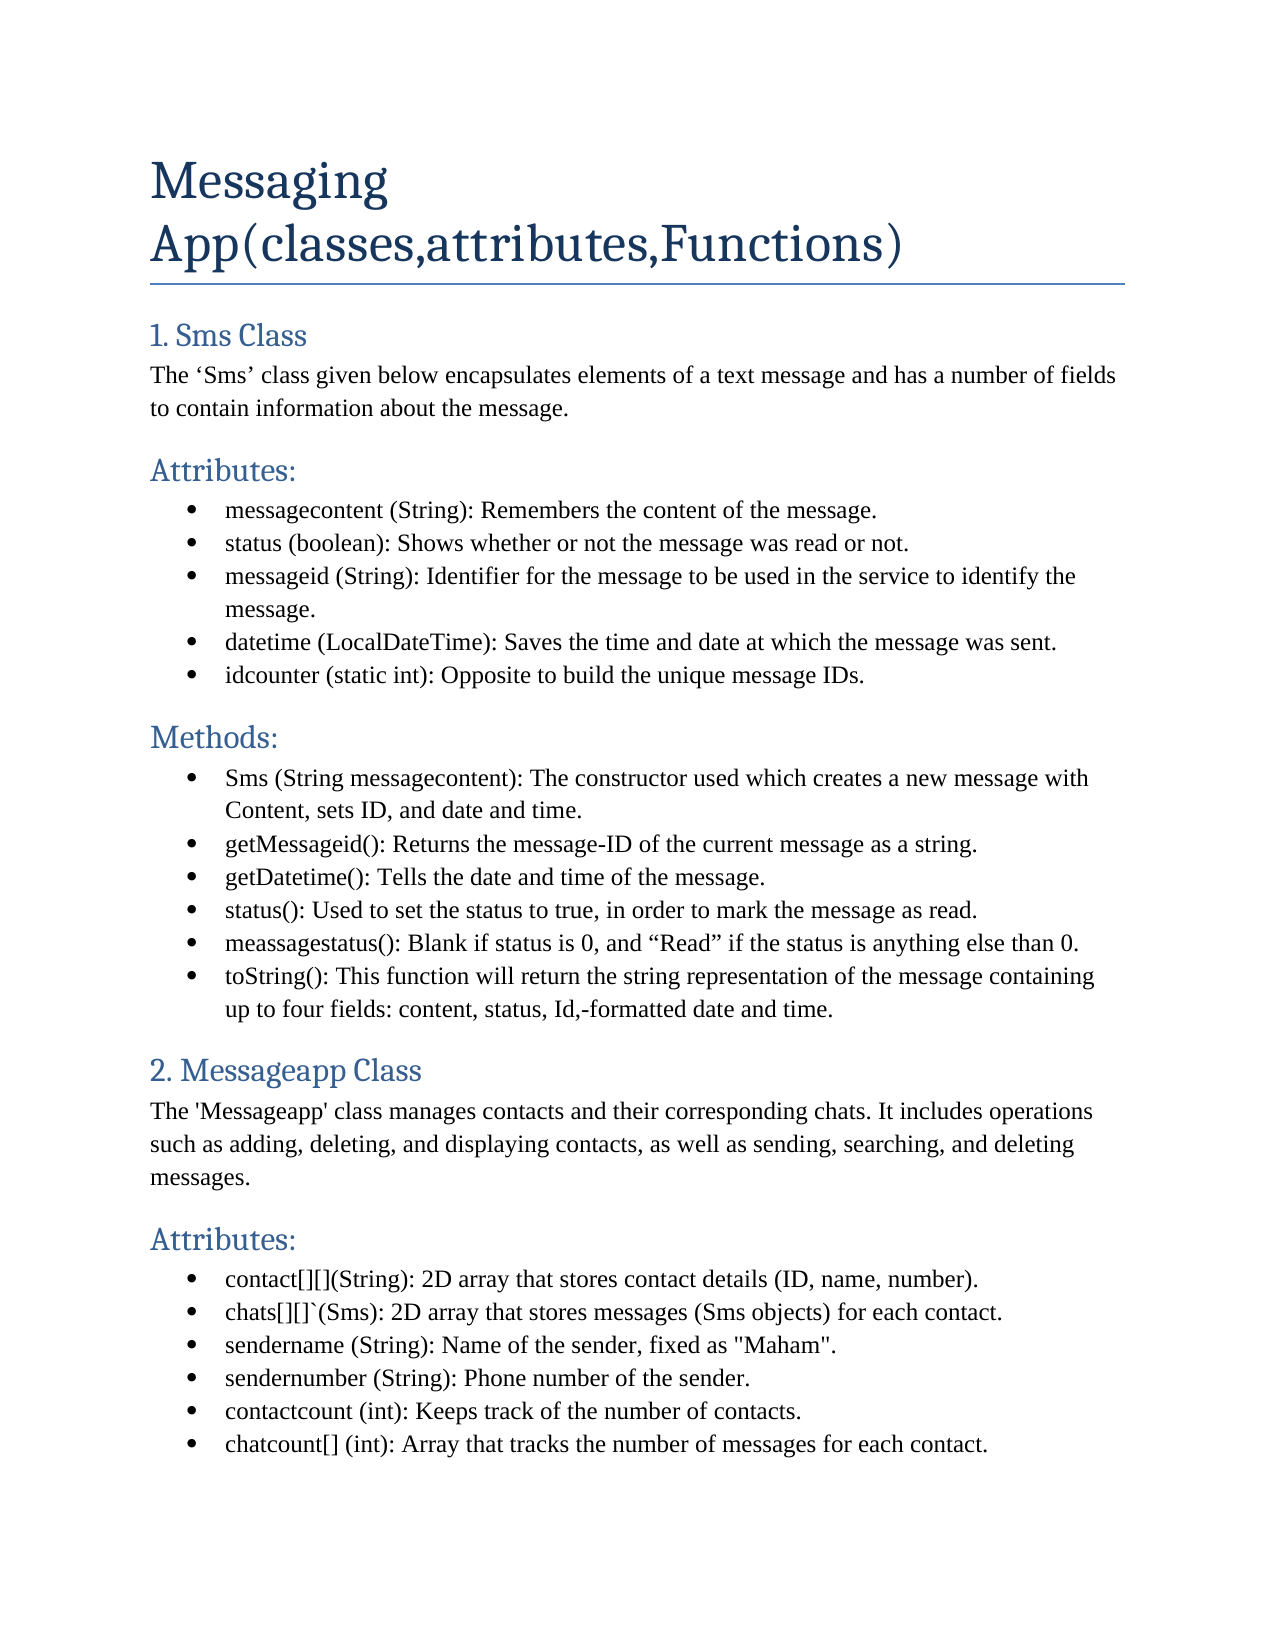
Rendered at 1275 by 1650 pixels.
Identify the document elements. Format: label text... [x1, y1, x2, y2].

list messagecontent (String): Remembers the content of the message. [187, 495, 1125, 524]
subtitle 2. Messageapp Class [150, 1052, 1125, 1090]
list chatcount[] (int): Array that tracks the number of messages for each contact. [187, 1429, 1125, 1458]
title Messaging App(classes,attributes,Functions) [150, 150, 1125, 283]
list datetime (LocalDateTime): Saves the time and date at which the message was sent. [187, 627, 1125, 656]
list idcounter (static int): Opposite to build the unique message IDs. [187, 661, 1125, 689]
list sendernumber (String): Phone number of the sender. [187, 1363, 1125, 1392]
list meassagestatus(): Blank if status is 0, and “Read” if the status is anything else than 0. [187, 928, 1125, 956]
list getDatetime(): Tells the date and time of the message. [187, 862, 1125, 890]
list sendername (String): Name of the sender, fixed as "Maham". [187, 1330, 1125, 1359]
text The ‘Sms’ class given below encapsulates elements of a text message and has a number of fields to contain information about the message. [150, 360, 1125, 422]
text The 'Messageapp' class manages contacts and their corresponding chats. It includes operations such as adding, deleting, and displaying contacts, as well as sending, searching, and deleting messages. [150, 1096, 1125, 1191]
list contact[][](String): 2D array that stores contact details (ID, name, number). [187, 1264, 1125, 1293]
list status(): Used to set the status to true, in order to mark the message as read. [187, 895, 1125, 923]
subtitle Attributes: [150, 451, 1125, 490]
list messageid (String): Identifier for the message to be used in the service to identify the message. [187, 561, 1125, 623]
subtitle Methods: [150, 718, 1125, 757]
list Sms (String messagecontent): The constructor used which creates a new message with Content, sets ID, and date and time. [187, 763, 1125, 824]
subtitle Attributes: [150, 1220, 1125, 1258]
list status (boolean): Shows whether or not the message was read or not. [187, 528, 1125, 557]
subtitle 1. Sms Class [150, 316, 1125, 354]
list chats[][]`(Sms): 2D array that stores messages (Sms objects) for each contact. [187, 1297, 1125, 1326]
list toString(): This function will return the string representation of the message containing up to four fields: content, status, Id,-formatted date and time. [187, 961, 1125, 1022]
list getMessageid(): Returns the message-ID of the current message as a string. [187, 829, 1125, 857]
list contactcount (int): Keeps track of the number of contacts. [187, 1396, 1125, 1425]
